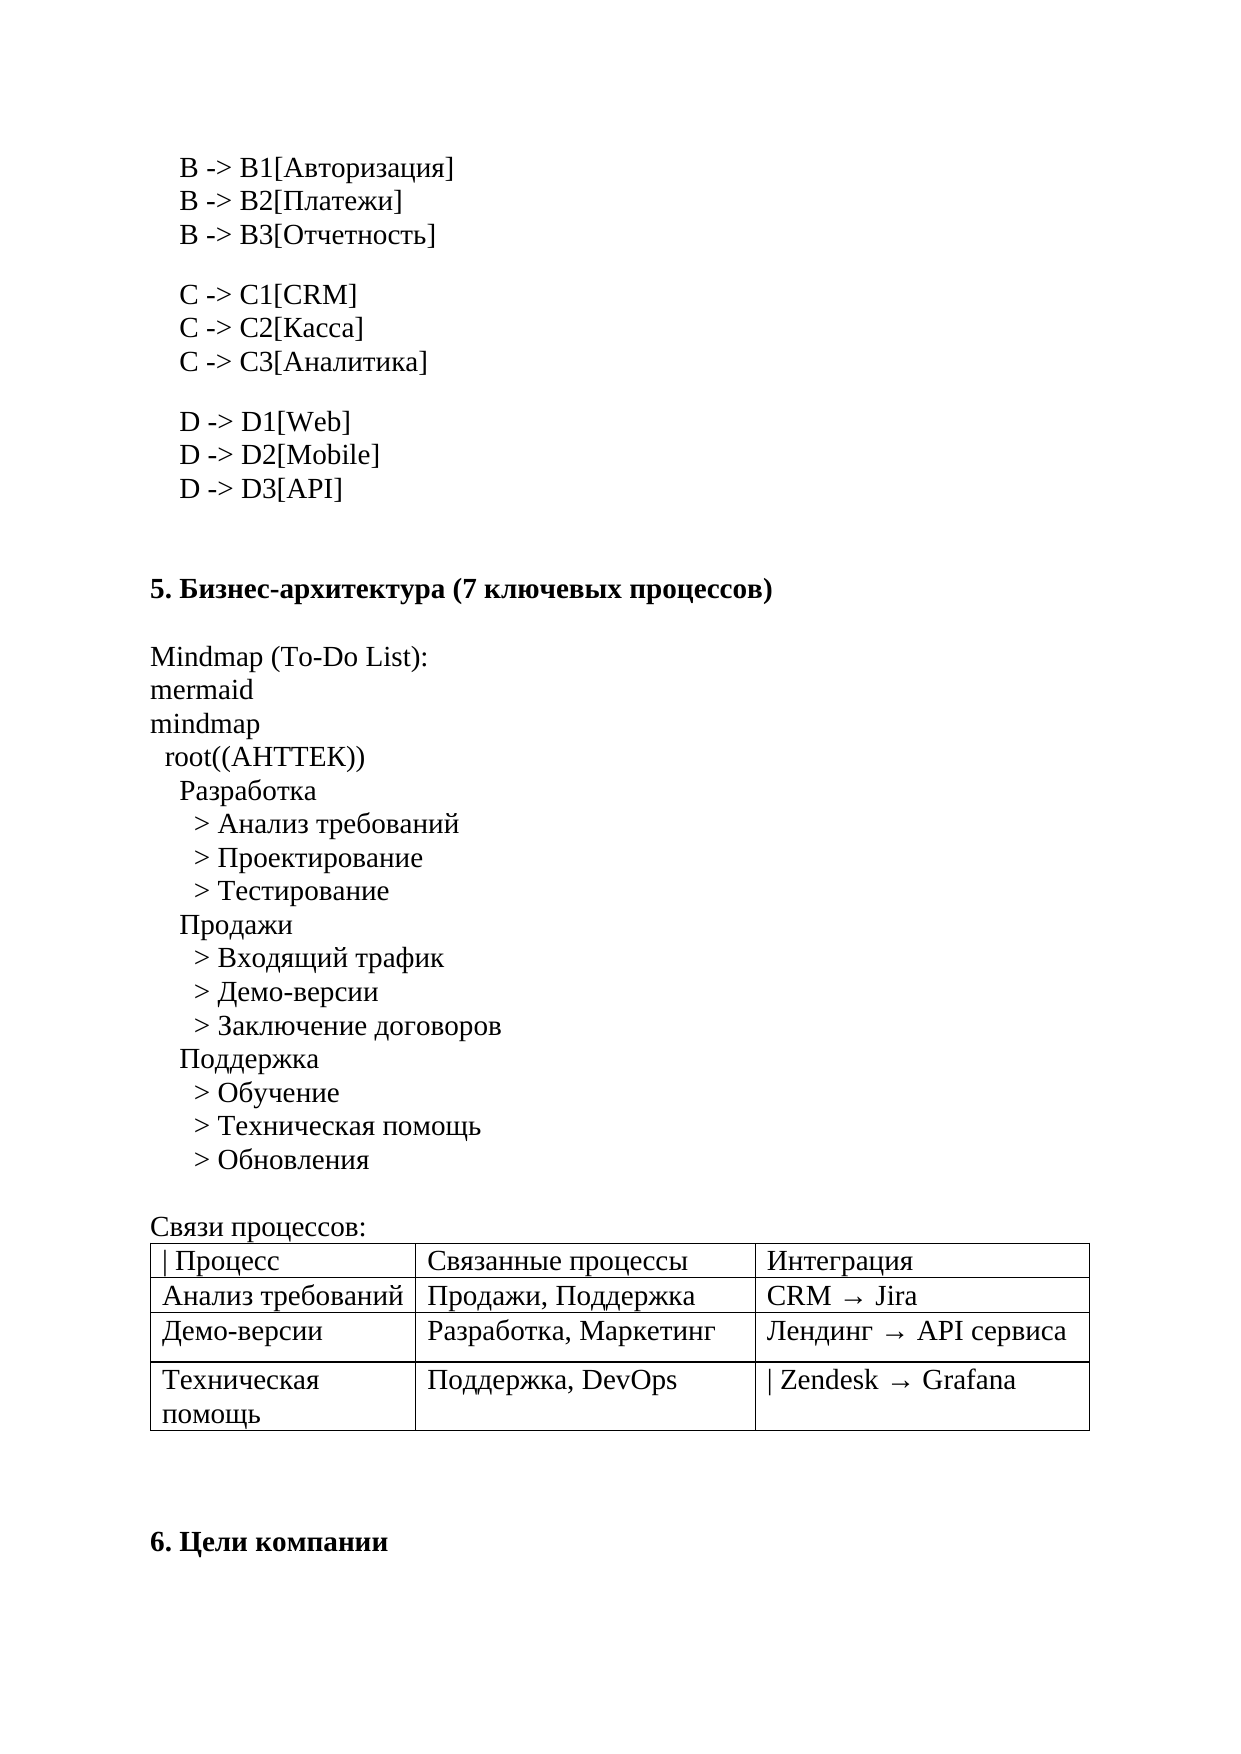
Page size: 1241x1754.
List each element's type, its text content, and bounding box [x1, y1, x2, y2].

table_header | Процесс [151, 1244, 415, 1277]
table_cell Техническая помощь [151, 1363, 415, 1429]
table_cell Поддержка, DevOps [416, 1363, 755, 1429]
text mermaid [150, 672, 1090, 706]
table_cell CRM → Jira [756, 1278, 1089, 1312]
text > Тестирование [150, 873, 1090, 907]
table_cell Лендинг → API сервиса [756, 1313, 1089, 1361]
table_cell Анализ требований [151, 1278, 415, 1312]
text 5. Бизнес-архитектура (7 ключевых процессов) [150, 572, 1090, 605]
text D -> D2[Mobile] [150, 437, 1090, 471]
text 6. Цели компании [150, 1524, 1090, 1557]
text > Техническая помощь [150, 1108, 1090, 1142]
table_cell Демо-версии [151, 1313, 415, 1361]
text C -> C2[Касса] [150, 311, 1090, 344]
text root((АНТТЕК)) [150, 739, 1090, 773]
table_header Интеграция [756, 1244, 1089, 1277]
text B -> B3[Отчетность] [150, 217, 1090, 251]
text > Анализ требований [150, 806, 1090, 840]
text > Обновления [150, 1142, 1090, 1175]
text C -> C3[Аналитика] [150, 344, 1090, 378]
text > Демо-версии [150, 974, 1090, 1008]
text Mindmap (To-Do List): [150, 639, 1090, 672]
text D -> D3[API] [150, 471, 1090, 504]
text D -> D1[Web] [150, 404, 1090, 437]
table_cell | Zendesk → Grafana [756, 1363, 1089, 1429]
text mindmap [150, 706, 1090, 739]
text C -> C1[CRM] [150, 277, 1090, 311]
text B -> B1[Авторизация] [150, 150, 1090, 183]
table_cell Продажи, Поддержка [416, 1278, 755, 1312]
text B -> B2[Платежи] [150, 183, 1090, 217]
text > Проектирование [150, 840, 1090, 873]
text Продажи [150, 907, 1090, 941]
table_cell Разработка, Маркетинг [416, 1313, 755, 1361]
text > Обучение [150, 1075, 1090, 1108]
text > Заключение договоров [150, 1008, 1090, 1041]
text Разработка [150, 773, 1090, 806]
text Поддержка [150, 1041, 1090, 1075]
text > Входящий трафик [150, 941, 1090, 974]
table_header Связанные процессы [416, 1244, 755, 1277]
text Связи процессов: [150, 1209, 1090, 1242]
